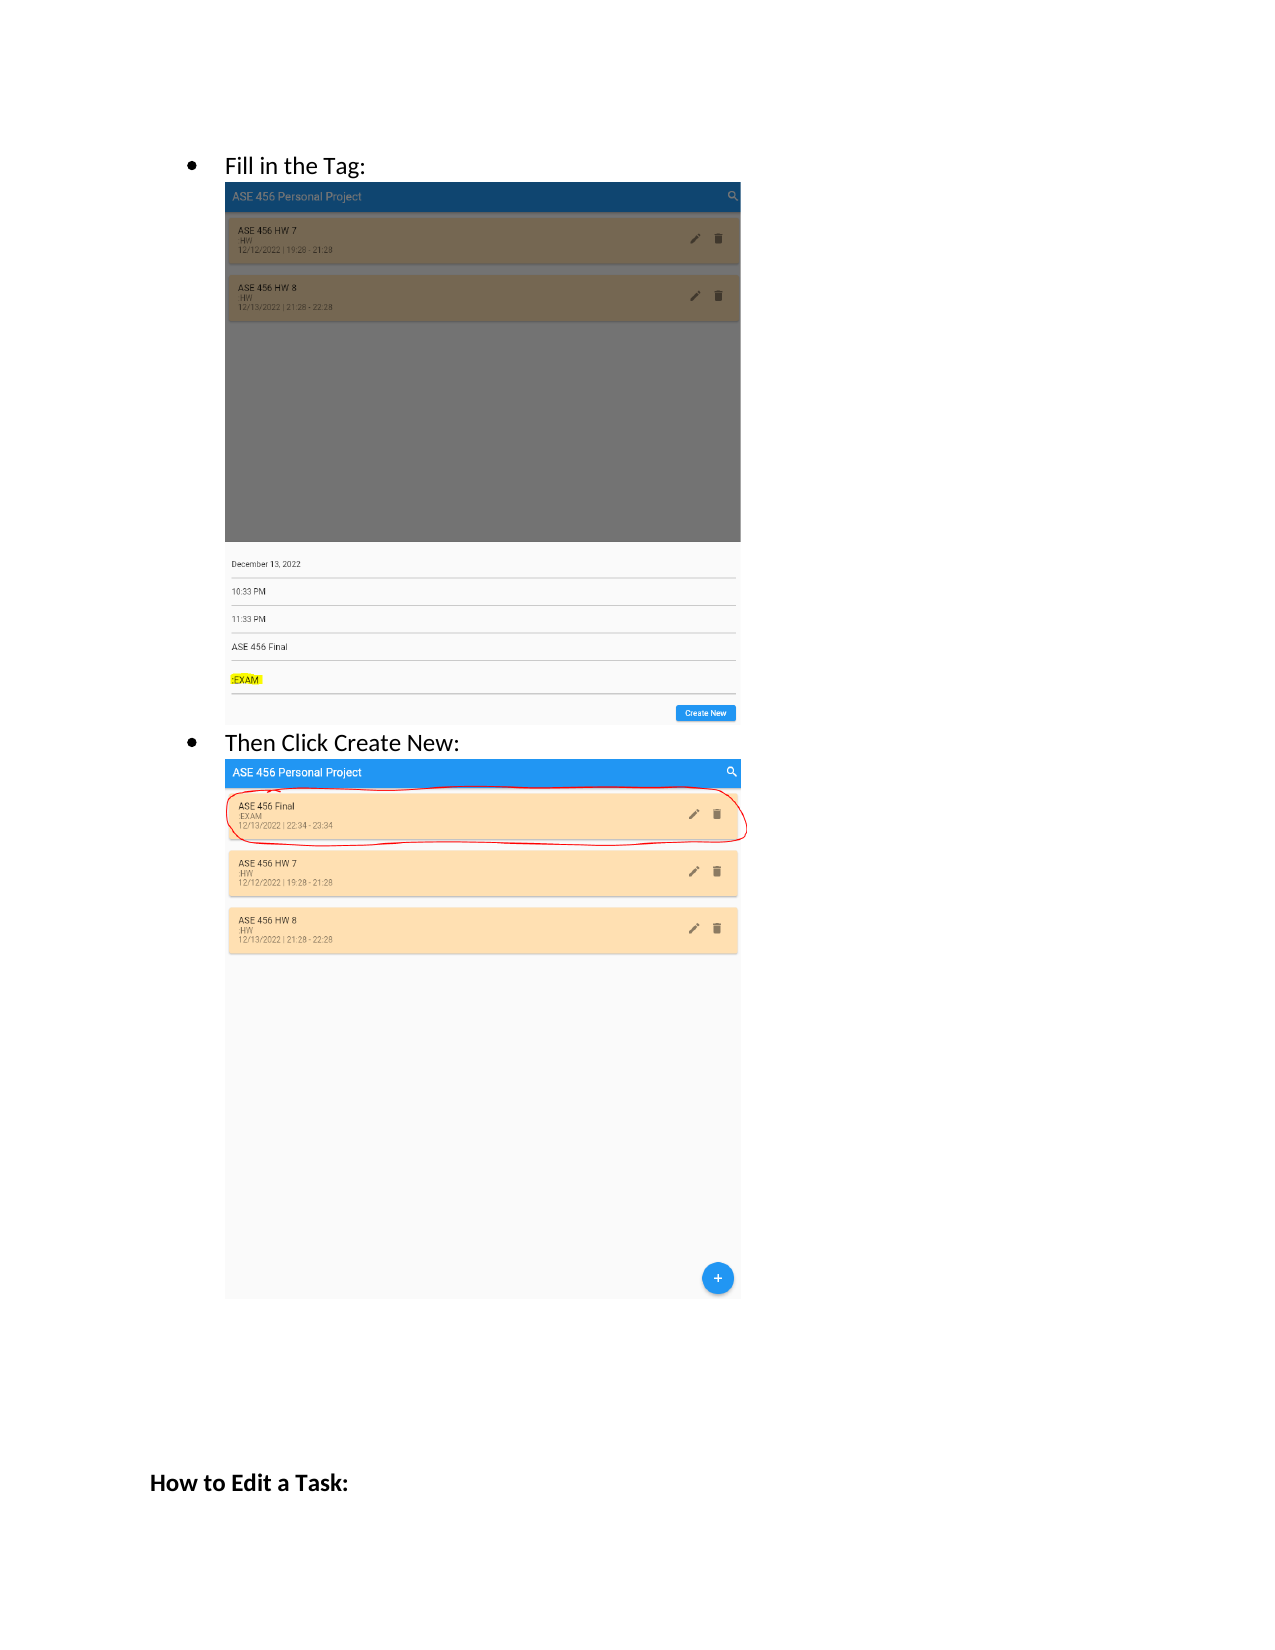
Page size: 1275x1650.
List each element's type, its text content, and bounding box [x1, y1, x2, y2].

picture [225, 759, 747, 1299]
text How to Edit a Task: [150, 1467, 1125, 1497]
picture [225, 182, 741, 725]
